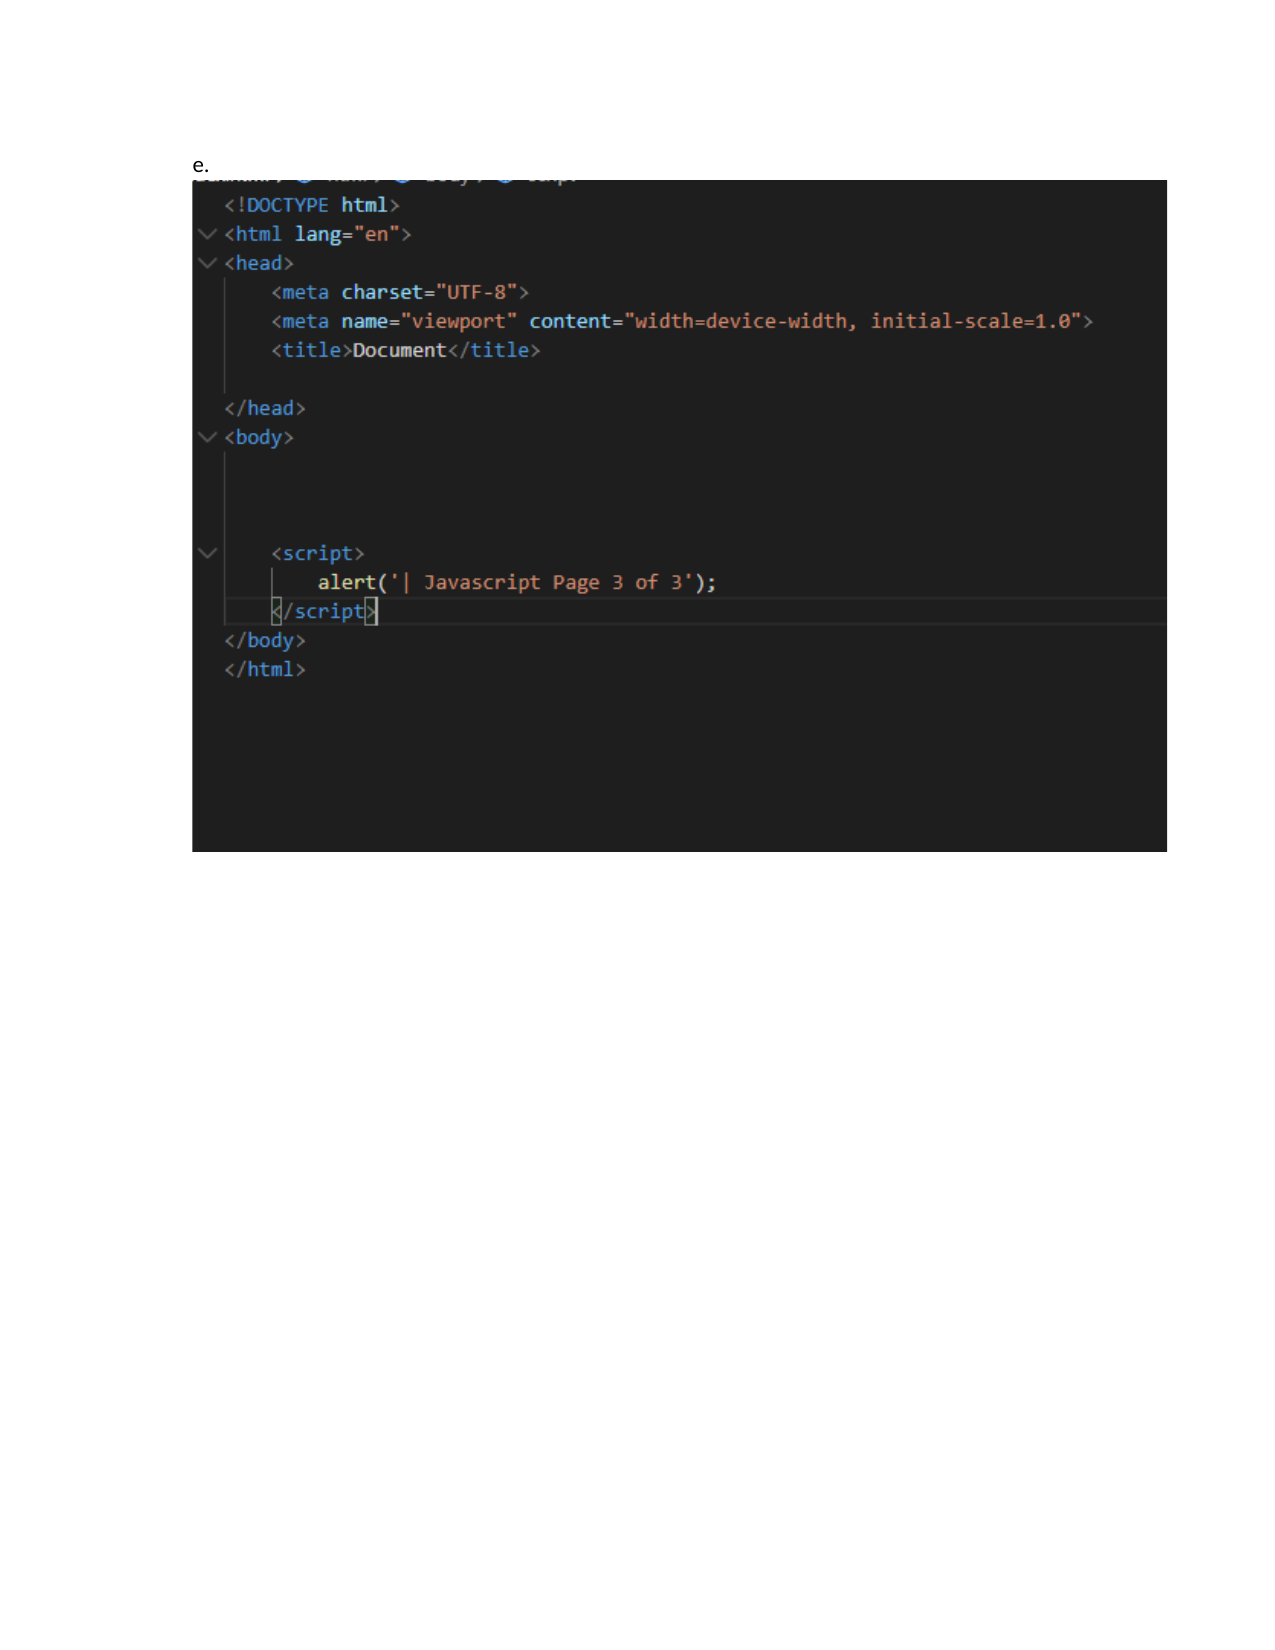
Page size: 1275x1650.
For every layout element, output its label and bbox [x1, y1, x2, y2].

picture [192, 180, 1168, 852]
